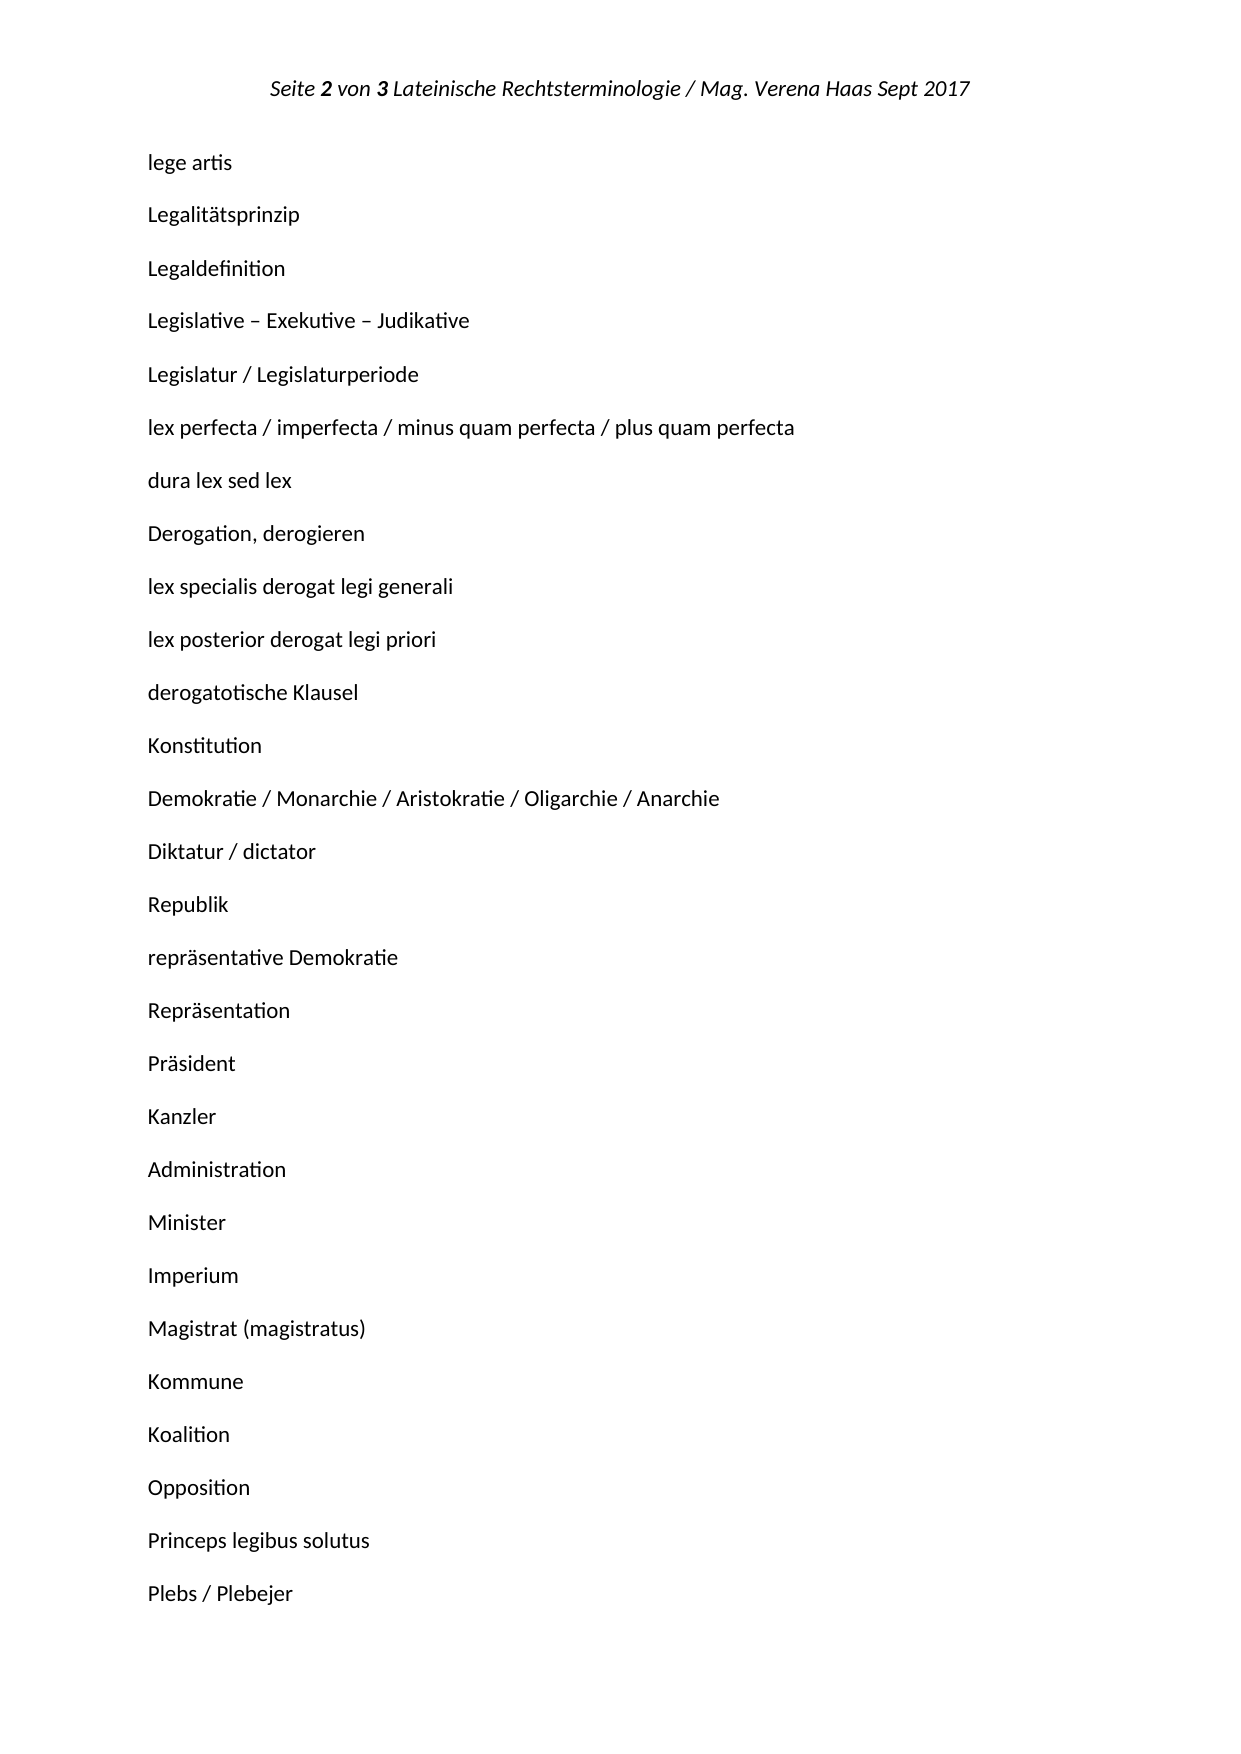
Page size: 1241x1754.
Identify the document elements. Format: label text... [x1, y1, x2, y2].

text Imperium [148, 1261, 1093, 1289]
text Administration [148, 1155, 1093, 1183]
text Konstitution [148, 731, 1093, 759]
text Koalition [148, 1420, 1093, 1448]
text repräsentative Demokratie [148, 943, 1093, 971]
text lex posterior derogat legi priori [148, 625, 1093, 653]
text Princeps legibus solutus [148, 1526, 1093, 1554]
text lege artis [148, 148, 1093, 176]
text Diktatur / dictator [148, 837, 1093, 865]
text lex specialis derogat legi generali [148, 572, 1093, 600]
text Legislatur / Legislaturperiode [148, 360, 1093, 388]
text lex perfecta / imperfecta / minus quam perfecta / plus quam perfecta [148, 413, 1093, 441]
text derogatotische Klausel [148, 678, 1093, 706]
text Demokratie / Monarchie / Aristokratie / Oligarchie / Anarchie [148, 784, 1093, 812]
text Republik [148, 890, 1093, 918]
text Derogation, derogieren [148, 519, 1093, 547]
text dura lex sed lex [148, 466, 1093, 494]
text Präsident [148, 1049, 1093, 1077]
text Minister [148, 1208, 1093, 1236]
text Repräsentation [148, 996, 1093, 1024]
text Opposition [148, 1473, 1093, 1501]
text Plebs / Plebejer [148, 1579, 1093, 1607]
text Magistrat (magistratus) [148, 1314, 1093, 1342]
text Kommune [148, 1367, 1093, 1395]
text Legalitätsprinzip [148, 201, 1093, 229]
text Legislative – Exekutive – Judikative [148, 307, 1093, 335]
text Kanzler [148, 1102, 1093, 1130]
text Legaldefinition [148, 254, 1093, 282]
